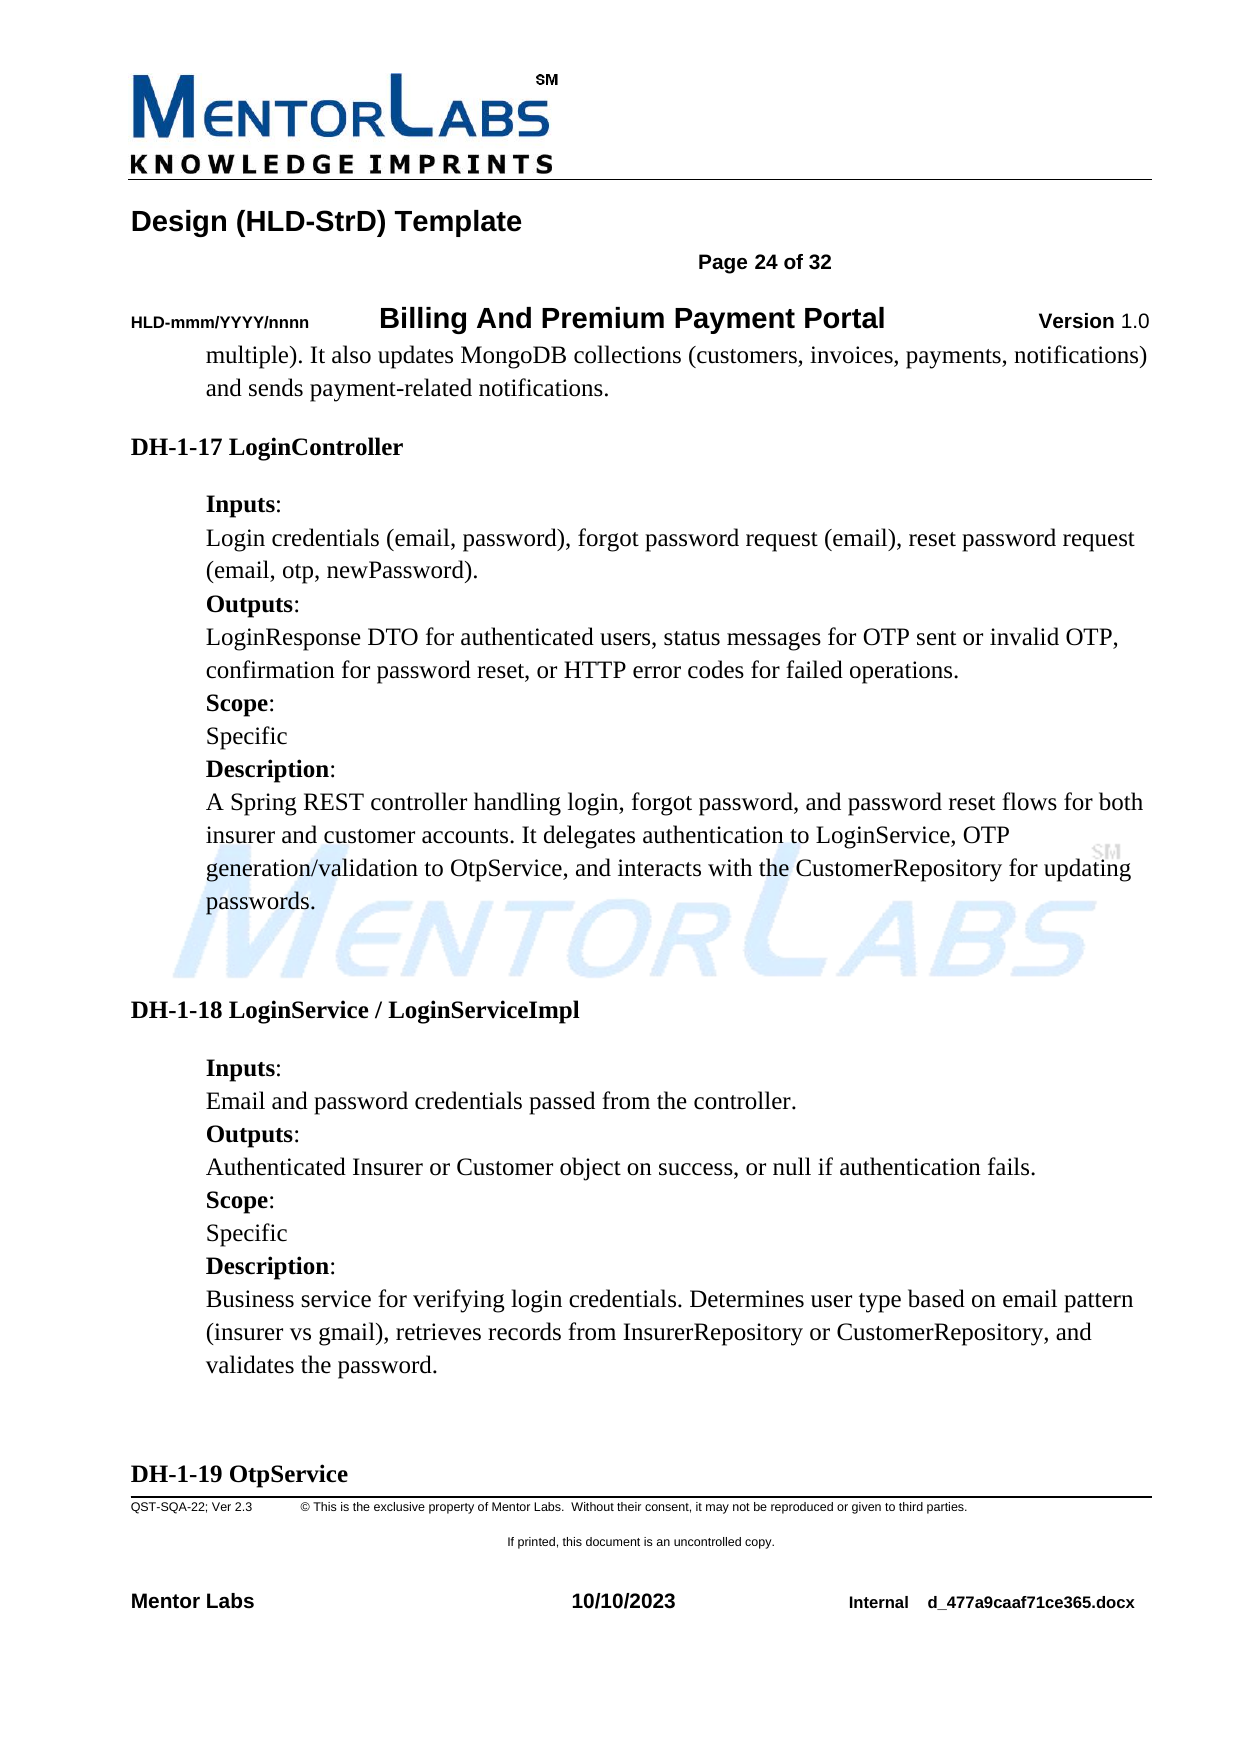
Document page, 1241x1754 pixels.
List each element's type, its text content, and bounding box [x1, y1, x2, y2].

list Description: A Spring REST controller handling login, forgot password, and password reset flows for both insurer and customer accounts. It delegates authentication to LoginService, OTP generation/validation to OtpService, and interacts with the CustomerRepository for updating passwords. [206, 1051, 1152, 1212]
list Description: A Spring @Service component containing insurer‑side business logic: creating invoices with dynamic tax calculation, integrating with Razorpay for order/payment link generation, initiating and verifying payments, fetching unpaid customers/policies, retrieving invoice/payment histories, searching customers, and handling cash payments (single and multiple). It also updates MongoDB collections (customers, invoices, payments, notifications) and sends payment‑related notifications. [206, 473, 1152, 699]
list Inputs: Login credentials (email, password), forgot password request (email), reset password request (email, otp, newPassword). [206, 787, 1152, 882]
text DH‑1‑17 LoginController [131, 729, 1152, 757]
list Scope: Specific [206, 985, 1152, 1047]
text DH‑1‑18 LoginService / LoginServiceImpl [131, 1292, 1152, 1321]
picture [128, 73, 561, 177]
list Outputs: LoginResponse DTO for authenticated users, status messages for OTP sent or invalid OTP, confirmation for password reset, or HTTP error codes for failed operations. [206, 886, 1152, 981]
list Scope: Specific [206, 407, 1152, 468]
list Inputs: Email and password credentials passed from the controller. [206, 1350, 1152, 1412]
